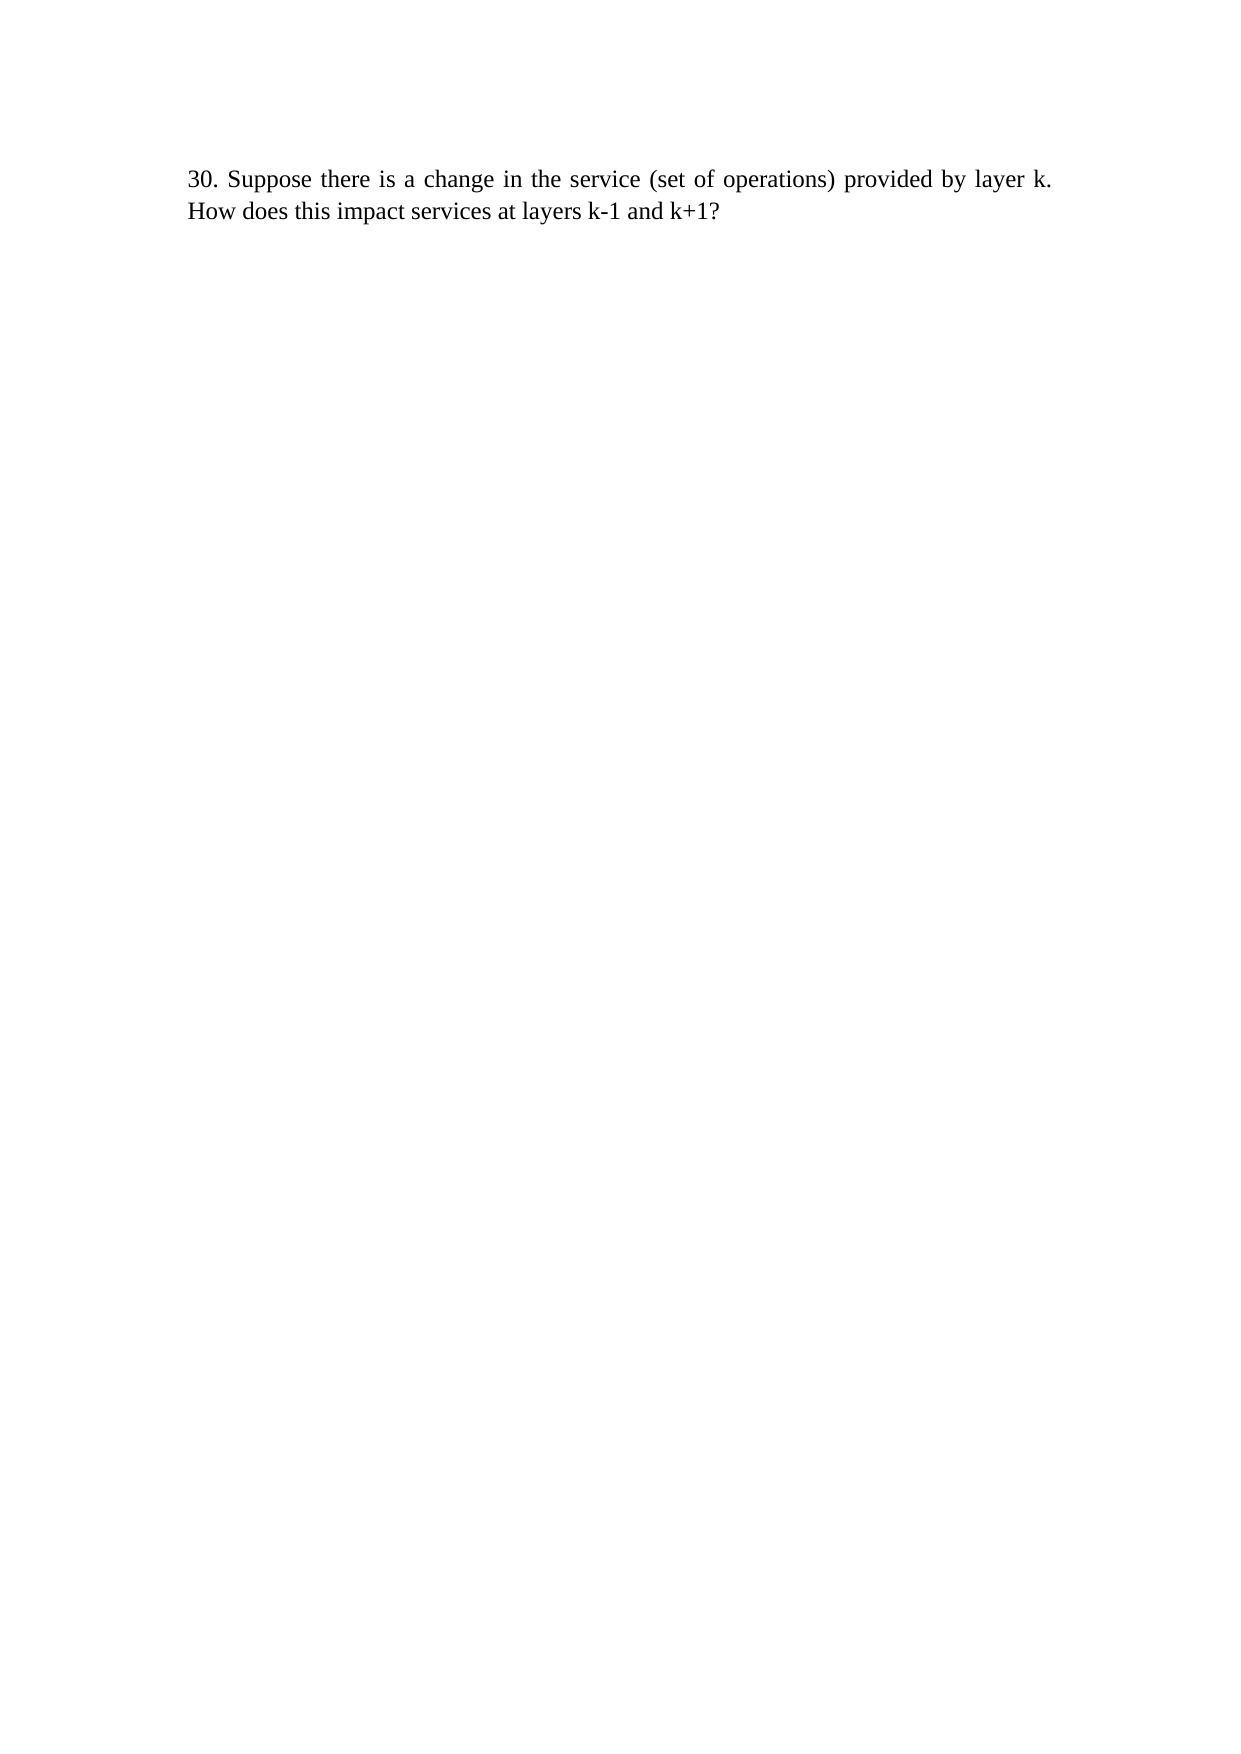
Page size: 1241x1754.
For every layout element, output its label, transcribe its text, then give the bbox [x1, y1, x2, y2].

text 30. Suppose there is a change in the service (set of operations) provided by layer k. How does this impact services at layers k-1 and k+1? [187, 162, 1053, 227]
